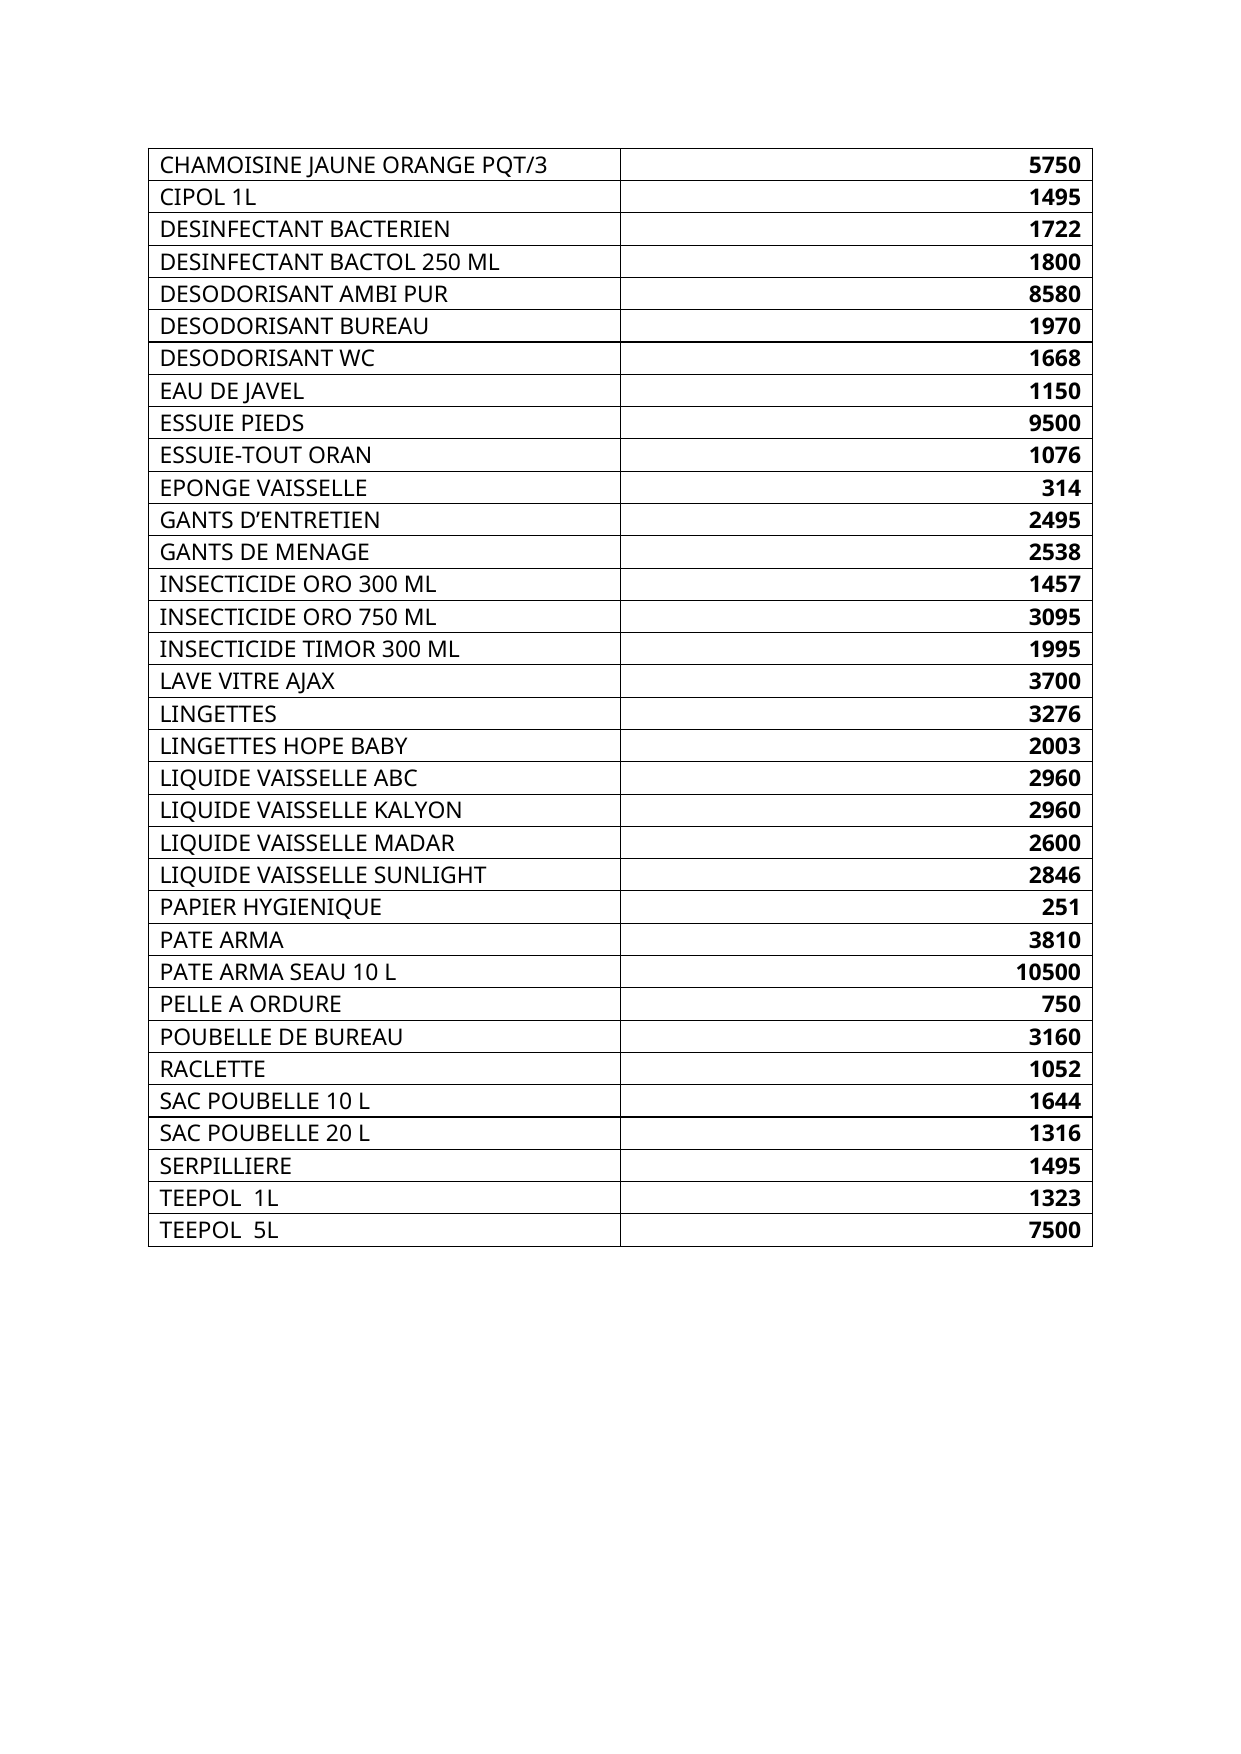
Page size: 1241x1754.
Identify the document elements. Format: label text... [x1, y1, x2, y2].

table_cell 2960 [621, 762, 1092, 793]
table_cell 2846 [621, 859, 1092, 890]
table_cell PATE ARMA SEAU 10 L [149, 956, 620, 987]
table_cell 7500 [621, 1214, 1092, 1246]
table_cell 1644 [621, 1085, 1092, 1116]
table_cell 2495 [621, 504, 1092, 535]
table_cell 1316 [621, 1118, 1092, 1149]
table_cell 1722 [621, 213, 1092, 244]
table_cell SAC POUBELLE 20 L [149, 1118, 620, 1149]
table_cell LIQUIDE VAISSELLE ABC [149, 762, 620, 793]
table_cell DESINFECTANT BACTERIEN [149, 213, 620, 244]
table_cell 1076 [621, 439, 1092, 471]
table_cell RACLETTE [149, 1053, 620, 1084]
table_cell INSECTICIDE ORO 750 ML [149, 601, 620, 632]
table_cell 8580 [621, 278, 1092, 309]
table_cell ESSUIE-TOUT ORAN [149, 439, 620, 471]
table_cell TEEPOL 5L [149, 1214, 620, 1246]
table_cell 314 [621, 472, 1092, 503]
table_cell GANTS D’ENTRETIEN [149, 504, 620, 535]
table_cell 1052 [621, 1053, 1092, 1084]
table_cell 2600 [621, 827, 1092, 858]
table_cell GANTS DE MENAGE [149, 536, 620, 567]
table_cell 2003 [621, 730, 1092, 761]
table_cell 3700 [621, 665, 1092, 697]
table_cell 3095 [621, 601, 1092, 632]
table_cell 1323 [621, 1182, 1092, 1213]
table_cell LIQUIDE VAISSELLE MADAR [149, 827, 620, 858]
table_cell 3276 [621, 698, 1092, 729]
table_cell DESODORISANT AMBI PUR [149, 278, 620, 309]
table_cell ESSUIE PIEDS [149, 407, 620, 438]
table_cell 10500 [621, 956, 1092, 987]
table_cell 1150 [621, 375, 1092, 406]
table_cell DESINFECTANT BACTOL 250 ML [149, 246, 620, 277]
table_cell 1495 [621, 1150, 1092, 1181]
table_cell LIQUIDE VAISSELLE KALYON [149, 795, 620, 826]
table_cell 251 [621, 891, 1092, 923]
table_cell 3810 [621, 924, 1092, 955]
table_cell 1495 [621, 181, 1092, 212]
table_cell DESODORISANT WC [149, 343, 620, 374]
table_cell EPONGE VAISSELLE [149, 472, 620, 503]
table_cell LINGETTES [149, 698, 620, 729]
table_cell 1970 [621, 310, 1092, 341]
table_cell 750 [621, 988, 1092, 1019]
table_cell POUBELLE DE BUREAU [149, 1021, 620, 1052]
table_cell 5750 [621, 149, 1092, 180]
table_cell 2960 [621, 795, 1092, 826]
table_cell LIQUIDE VAISSELLE SUNLIGHT [149, 859, 620, 890]
table_cell 1668 [621, 343, 1092, 374]
table_cell EAU DE JAVEL [149, 375, 620, 406]
table_cell SERPILLIERE [149, 1150, 620, 1181]
table_cell INSECTICIDE TIMOR 300 ML [149, 633, 620, 664]
table_cell PAPIER HYGIENIQUE [149, 891, 620, 923]
table_cell PELLE A ORDURE [149, 988, 620, 1019]
table_cell 3160 [621, 1021, 1092, 1052]
table_cell LINGETTES HOPE BABY [149, 730, 620, 761]
table_cell 1995 [621, 633, 1092, 664]
table_cell TEEPOL 1L [149, 1182, 620, 1213]
table_cell 1457 [621, 569, 1092, 600]
table_cell LAVE VITRE AJAX [149, 665, 620, 697]
table_cell 9500 [621, 407, 1092, 438]
table_cell 2538 [621, 536, 1092, 567]
table_cell INSECTICIDE ORO 300 ML [149, 569, 620, 600]
table_cell PATE ARMA [149, 924, 620, 955]
table_cell DESODORISANT BUREAU [149, 310, 620, 341]
table_cell SAC POUBELLE 10 L [149, 1085, 620, 1116]
table_cell CIPOL 1L [149, 181, 620, 212]
table_cell CHAMOISINE JAUNE ORANGE PQT/3 [149, 149, 620, 180]
table_cell 1800 [621, 246, 1092, 277]
